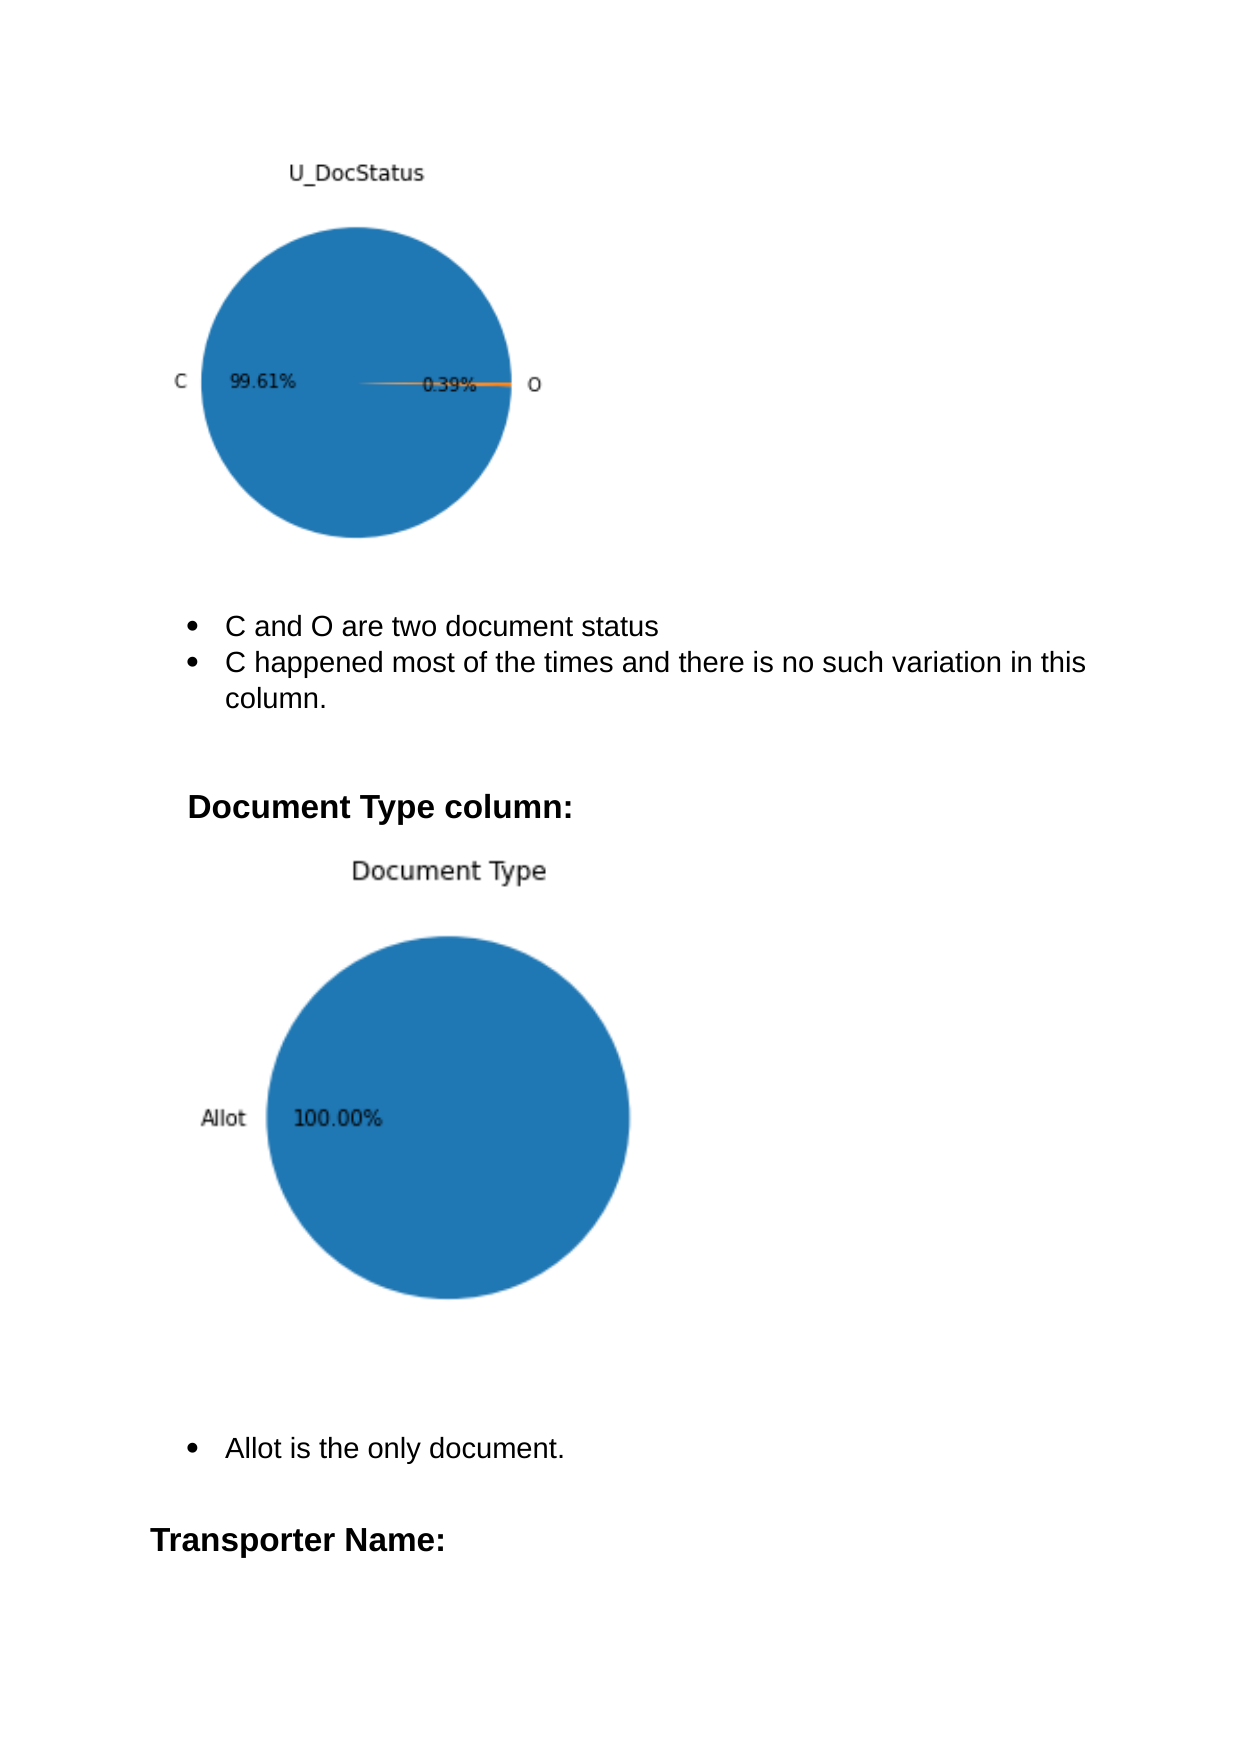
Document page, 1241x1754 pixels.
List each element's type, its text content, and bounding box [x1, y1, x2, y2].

list C and O are two document status [187, 609, 1090, 642]
text Transporter Name: [150, 1521, 1090, 1559]
picture [187, 845, 690, 1360]
text Document Type column: [187, 787, 1090, 825]
list Allot is the only document. [187, 1431, 1090, 1465]
list C happened most of the times and there is no such variation in this column. [187, 645, 1090, 715]
picture [150, 150, 562, 590]
